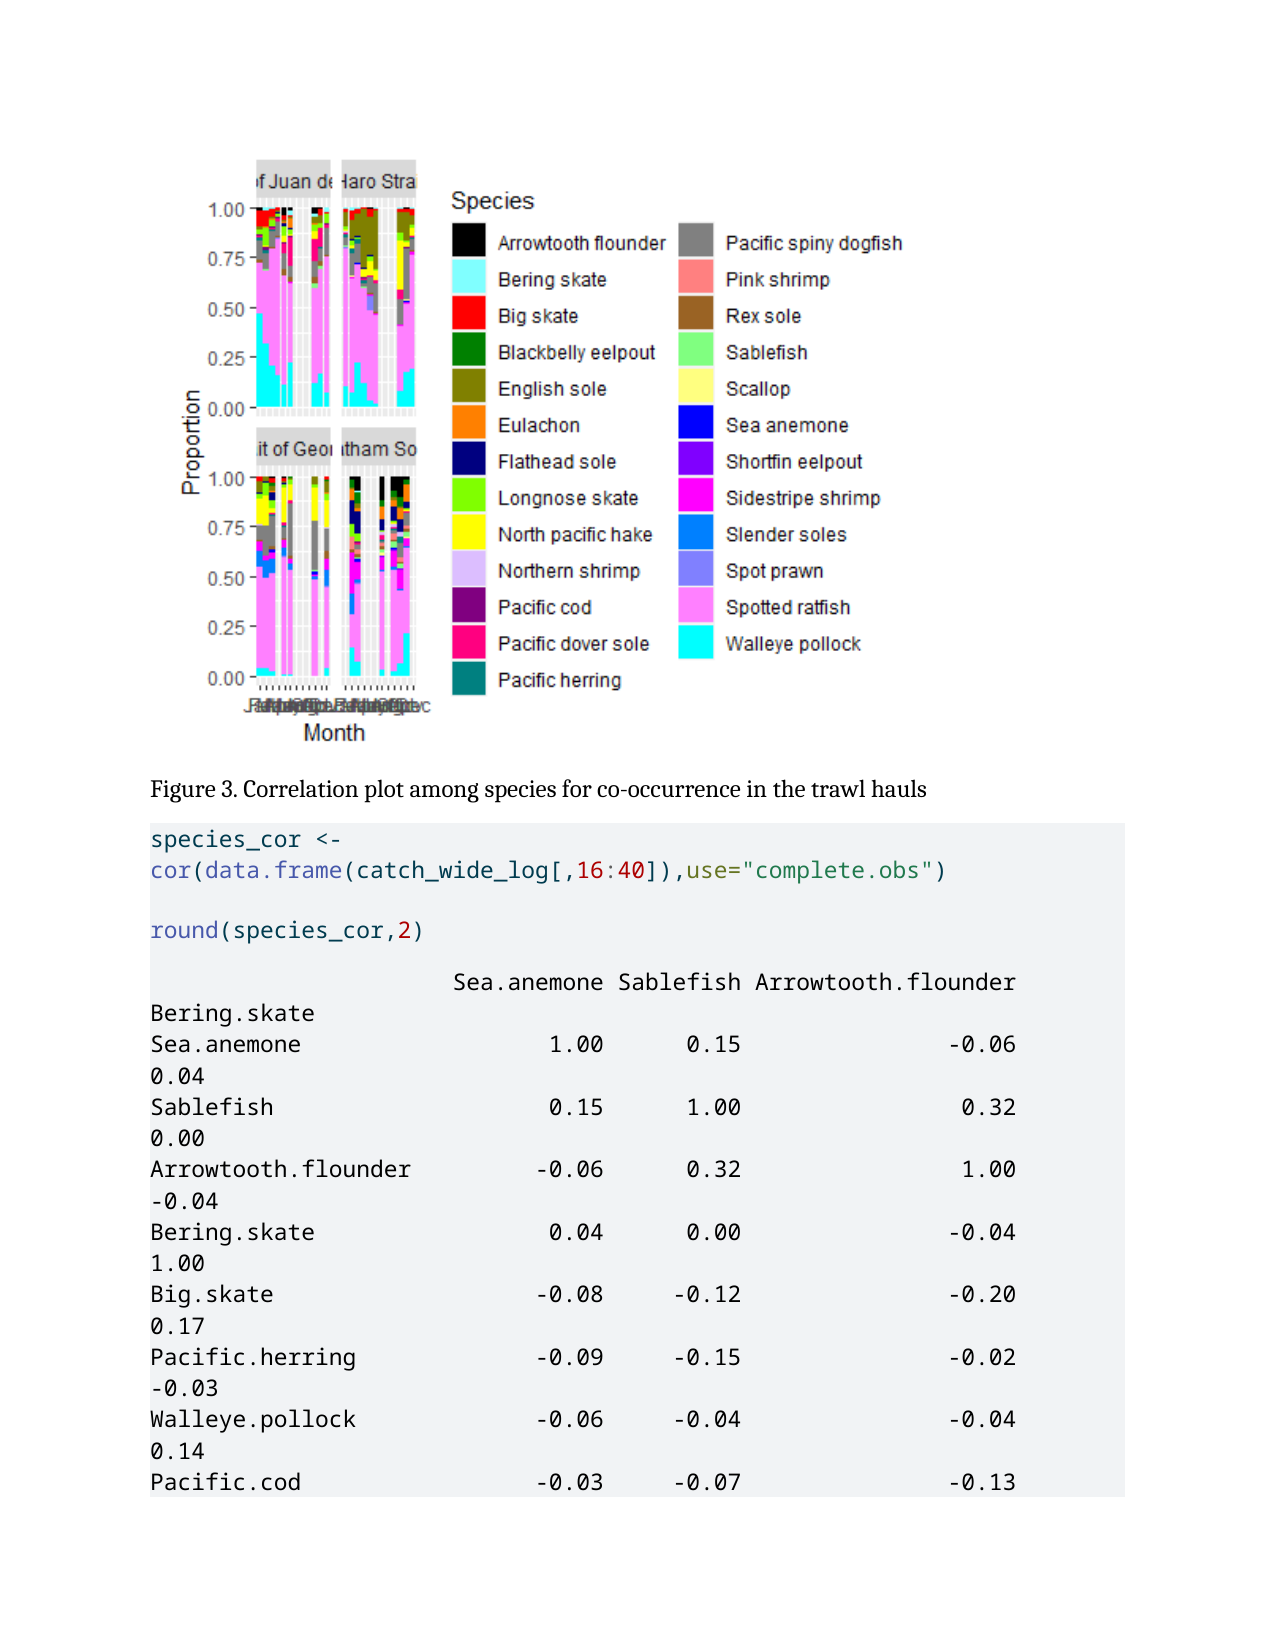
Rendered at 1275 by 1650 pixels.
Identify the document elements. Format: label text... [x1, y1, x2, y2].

picture [168, 150, 927, 757]
text Figure 3. Correlation plot among species for co-occurrence in the trawl hauls [150, 775, 1125, 804]
text species_cor <- cor(data.frame(catch_wide_log[,16:40]),use="complete.obs") round(species_cor,2) [150, 823, 1125, 945]
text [150, 966, 1125, 1497]
